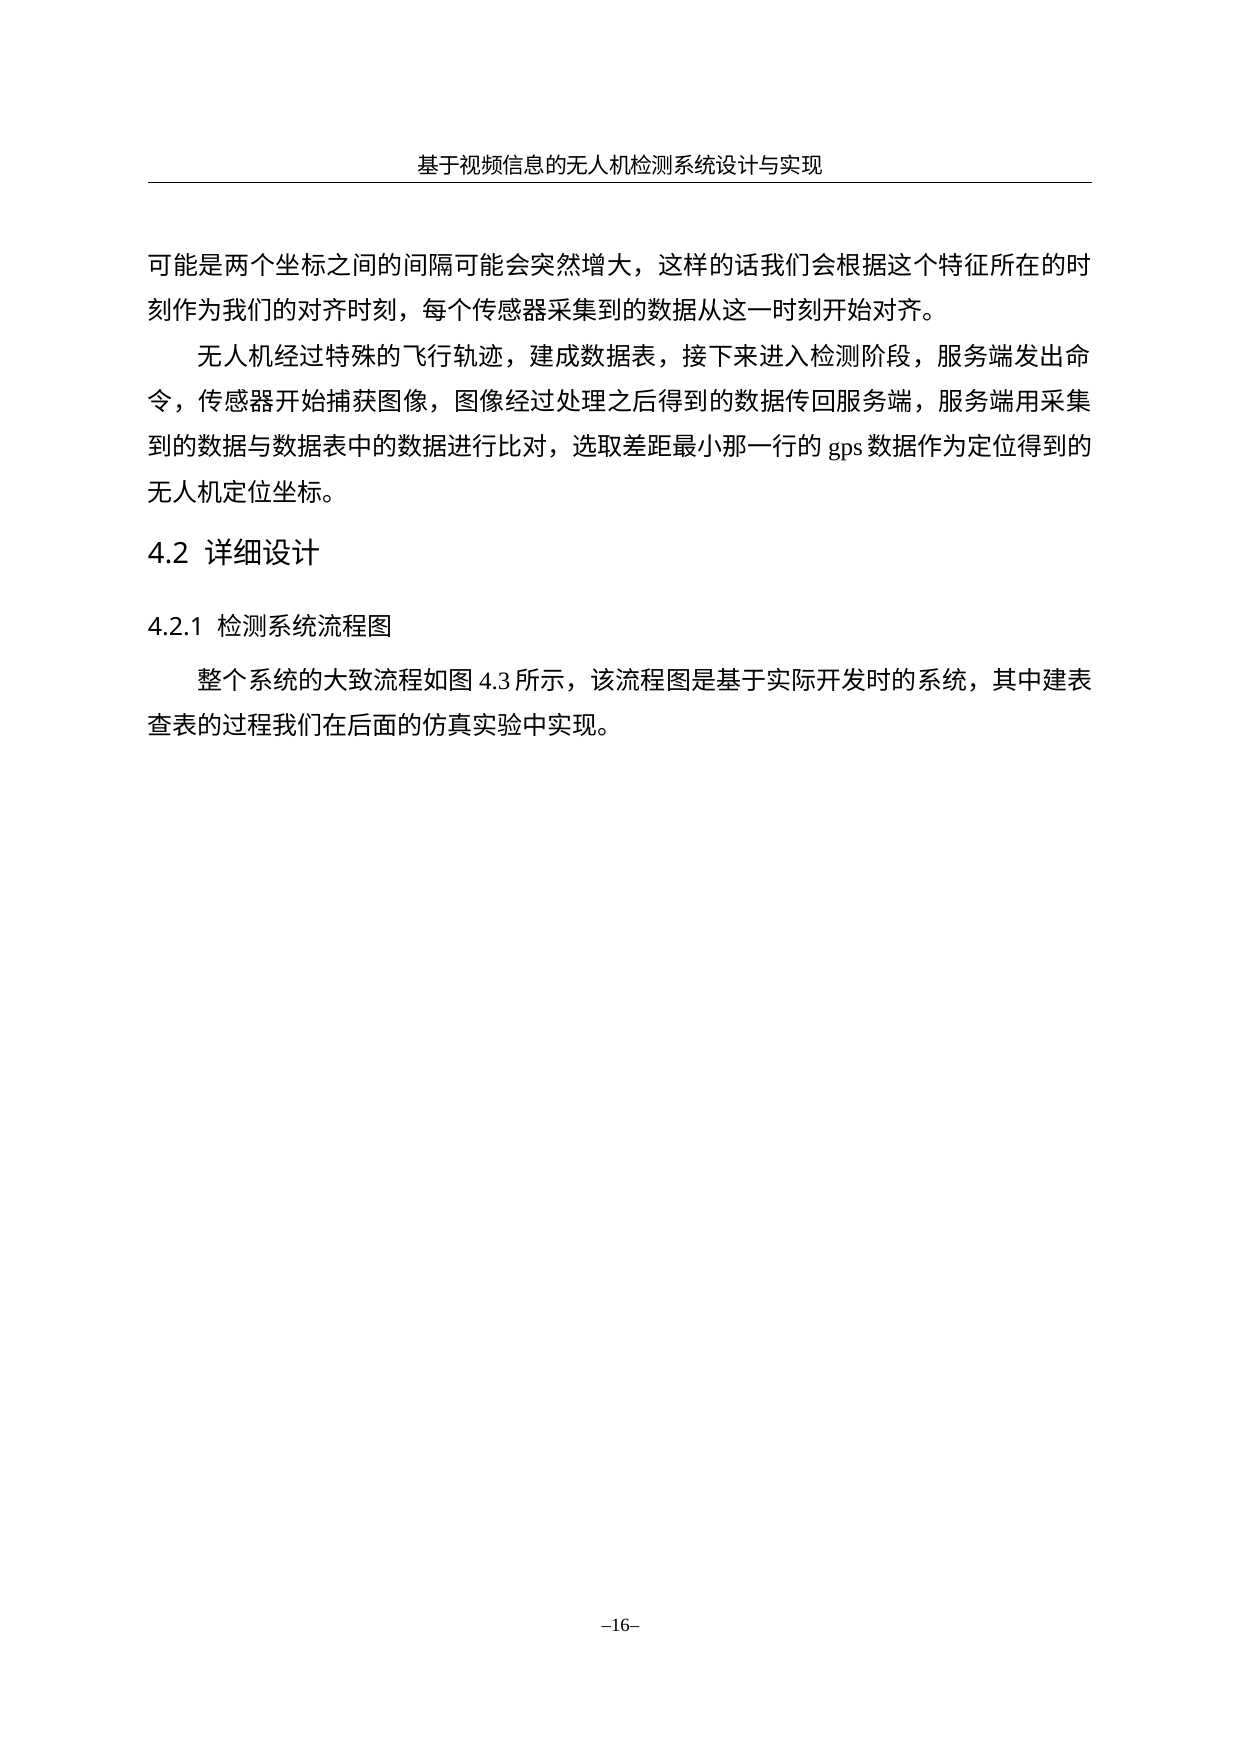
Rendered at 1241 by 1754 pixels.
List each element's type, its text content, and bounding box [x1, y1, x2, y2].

text 无人机经过特殊的飞行轨迹，建成数据表，接下来进入检测阶段，服务端发出命令，传感器开始捕获图像，图像经过处理之后得到的数据传回服务端，服务端用采集到的数据与数据表中的数据进行比对，选取差距最小那一行的gps数据作为定位得到的无人机定位坐标。 [148, 336, 1092, 508]
subtitle 4.2 详细设计 [148, 530, 1092, 572]
text 整个系统的大致流程如图4.3所示，该流程图是基于实际开发时的系统，其中建表查表的过程我们在后面的仿真实验中实现。 [148, 660, 1092, 742]
subtitle 4.2.1 检测系统流程图 [148, 606, 1092, 642]
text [148, 246, 1092, 327]
